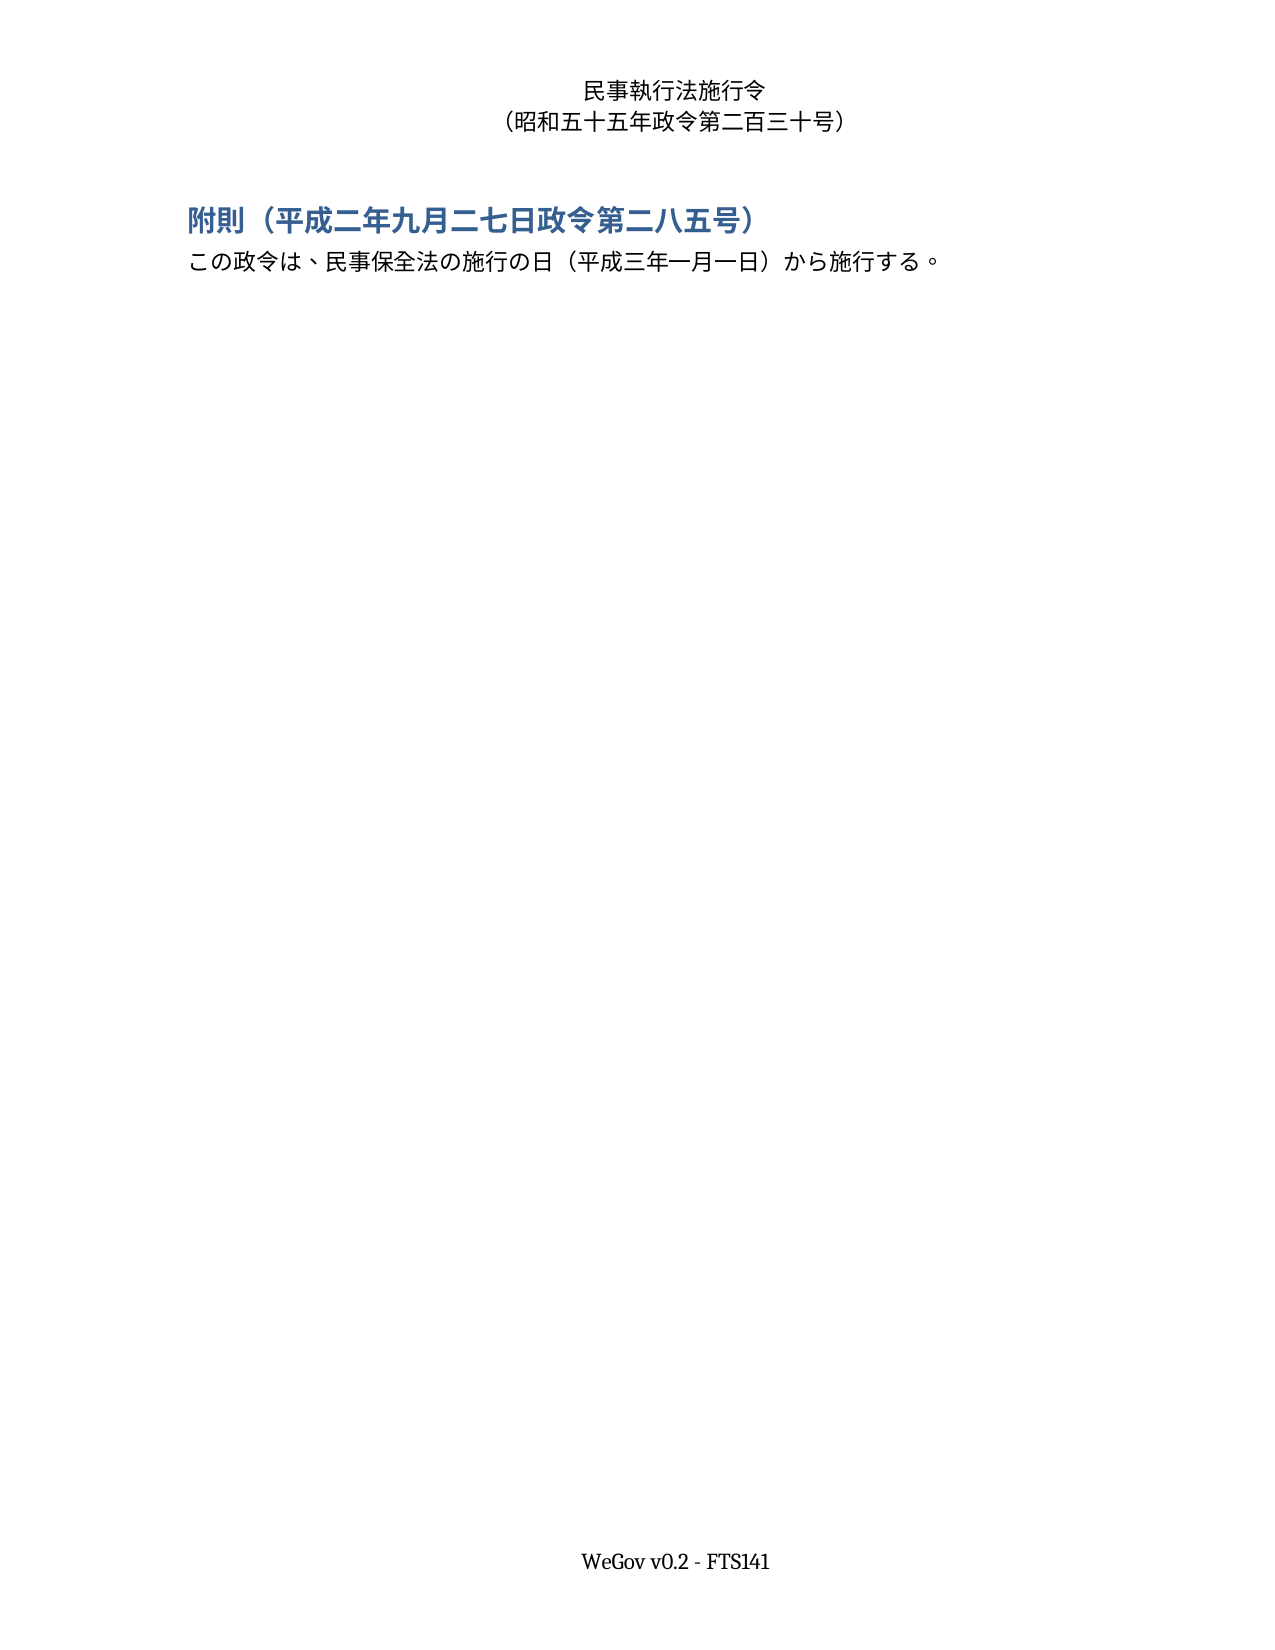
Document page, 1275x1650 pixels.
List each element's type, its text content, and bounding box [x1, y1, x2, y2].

text この政令は、民事保全法の施行の日（平成三年一月一日）から施行する。 [187, 246, 1087, 277]
subtitle 附則（平成二年九月二七日政令第二八五号） [187, 200, 1087, 240]
